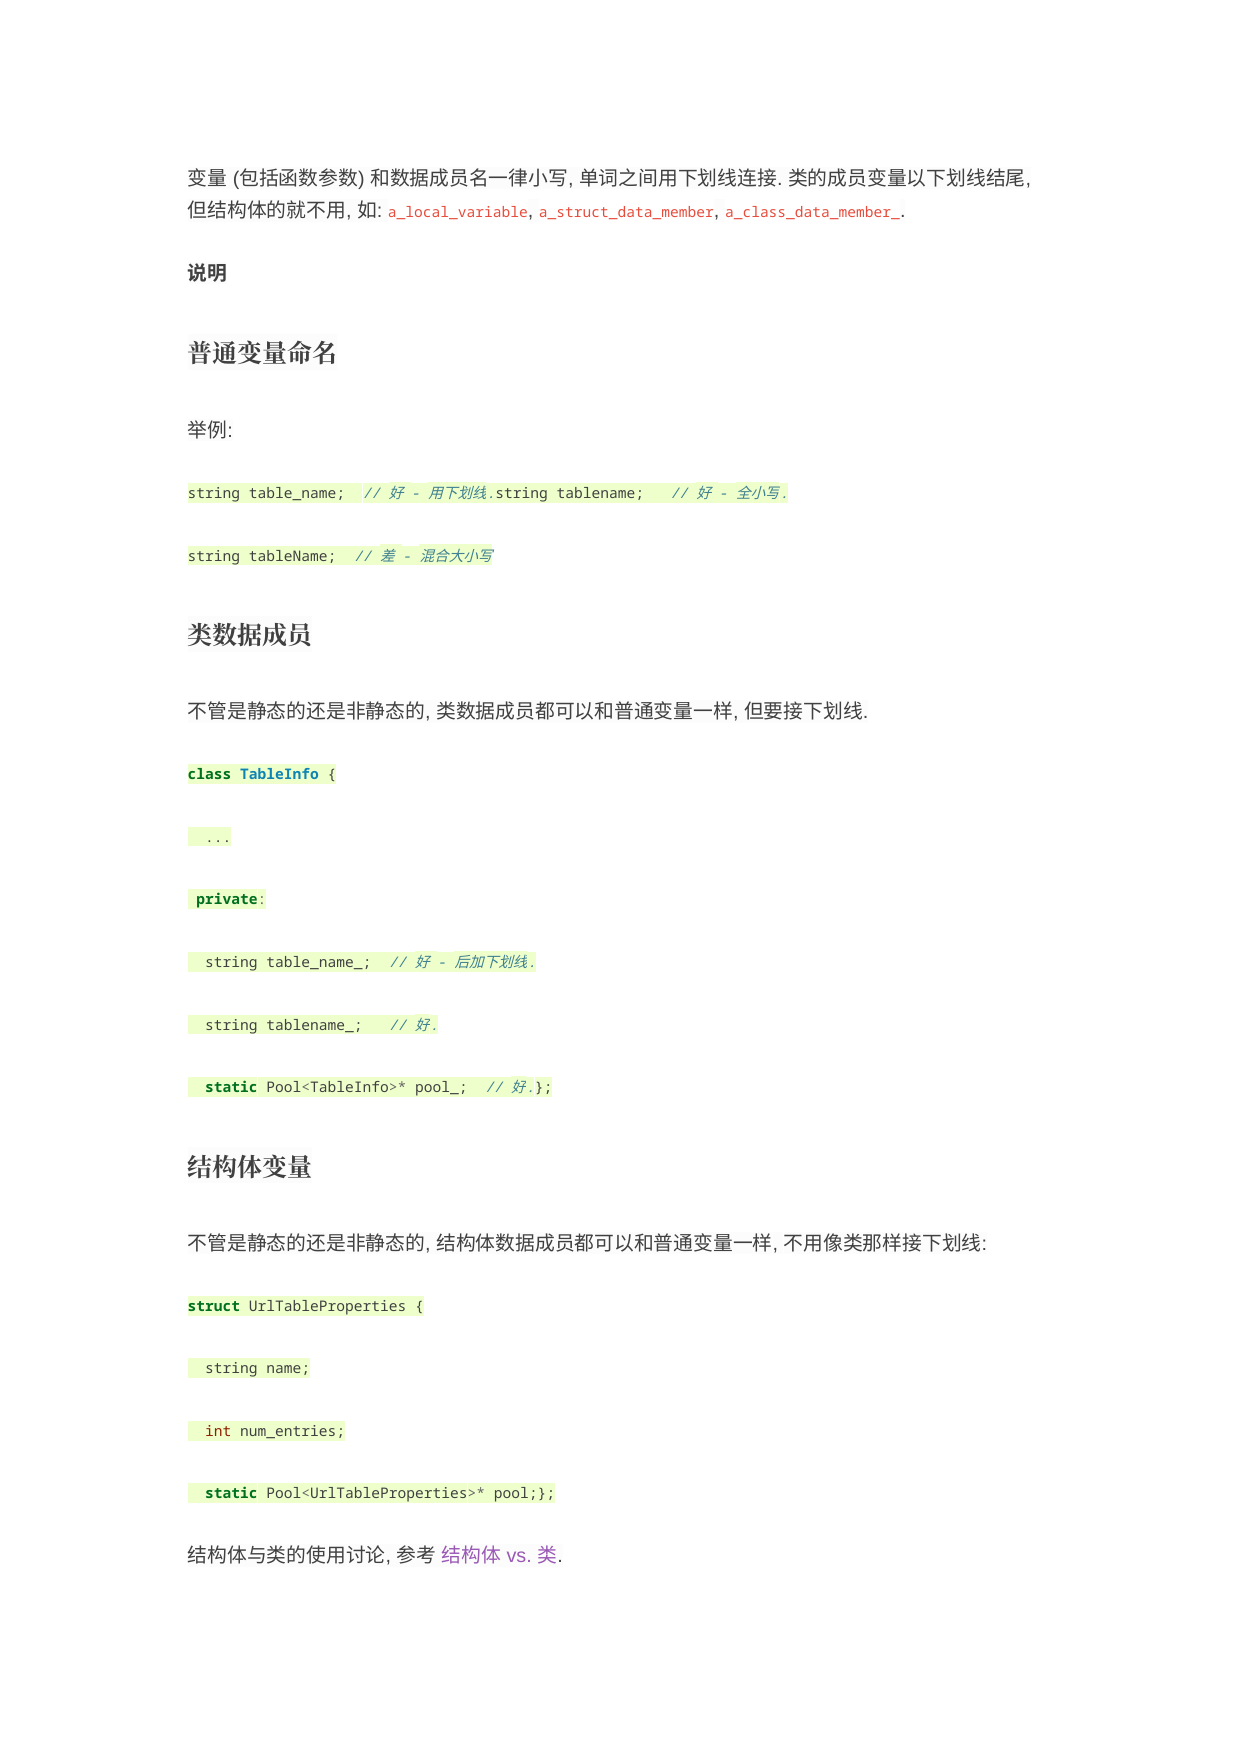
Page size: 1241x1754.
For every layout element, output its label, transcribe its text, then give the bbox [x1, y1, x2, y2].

text static Pool<UrlTableProperties>* pool;}; [187, 1477, 1053, 1509]
text 变量 (包括函数参数) 和数据成员名一律小写, 单词之间用下划线连接. 类的成员变量以下划线结尾, 但结构体的就不用, 如: a_local_variable, a_struct_data_member, a_class_data_member_. [187, 162, 1053, 227]
text ... [187, 820, 1053, 853]
text private: [187, 883, 1053, 915]
text class TableInfo { [187, 758, 1053, 790]
text string tableName; // 差 - 混合大小写 [187, 539, 1053, 571]
text string name; [187, 1352, 1053, 1384]
text 结构体与类的使用讨论, 参考 结构体 vs. 类. [187, 1539, 1053, 1572]
text 举例: [187, 414, 1053, 446]
text string tablename_; // 好. [187, 1008, 1053, 1040]
text string table_name; // 好 - 用下划线.string tablename; // 好 - 全小写. [187, 476, 1053, 509]
text string table_name_; // 好 - 后加下划线. [187, 945, 1053, 978]
subtitle 结构体变量 [187, 1133, 1053, 1198]
text struct UrlTableProperties { [187, 1289, 1053, 1322]
text int num_entries; [187, 1414, 1053, 1447]
text 不管是静态的还是非静态的, 结构体数据成员都可以和普通变量一样, 不用像类那样接下划线: [187, 1227, 1053, 1259]
text static Pool<TableInfo>* pool_; // 好.}; [187, 1070, 1053, 1103]
subtitle 类数据成员 [187, 601, 1053, 666]
text 说明 [187, 257, 1053, 289]
subtitle 普通变量命名 [187, 319, 1053, 384]
text 不管是静态的还是非静态的, 类数据成员都可以和普通变量一样, 但要接下划线. [187, 695, 1053, 728]
